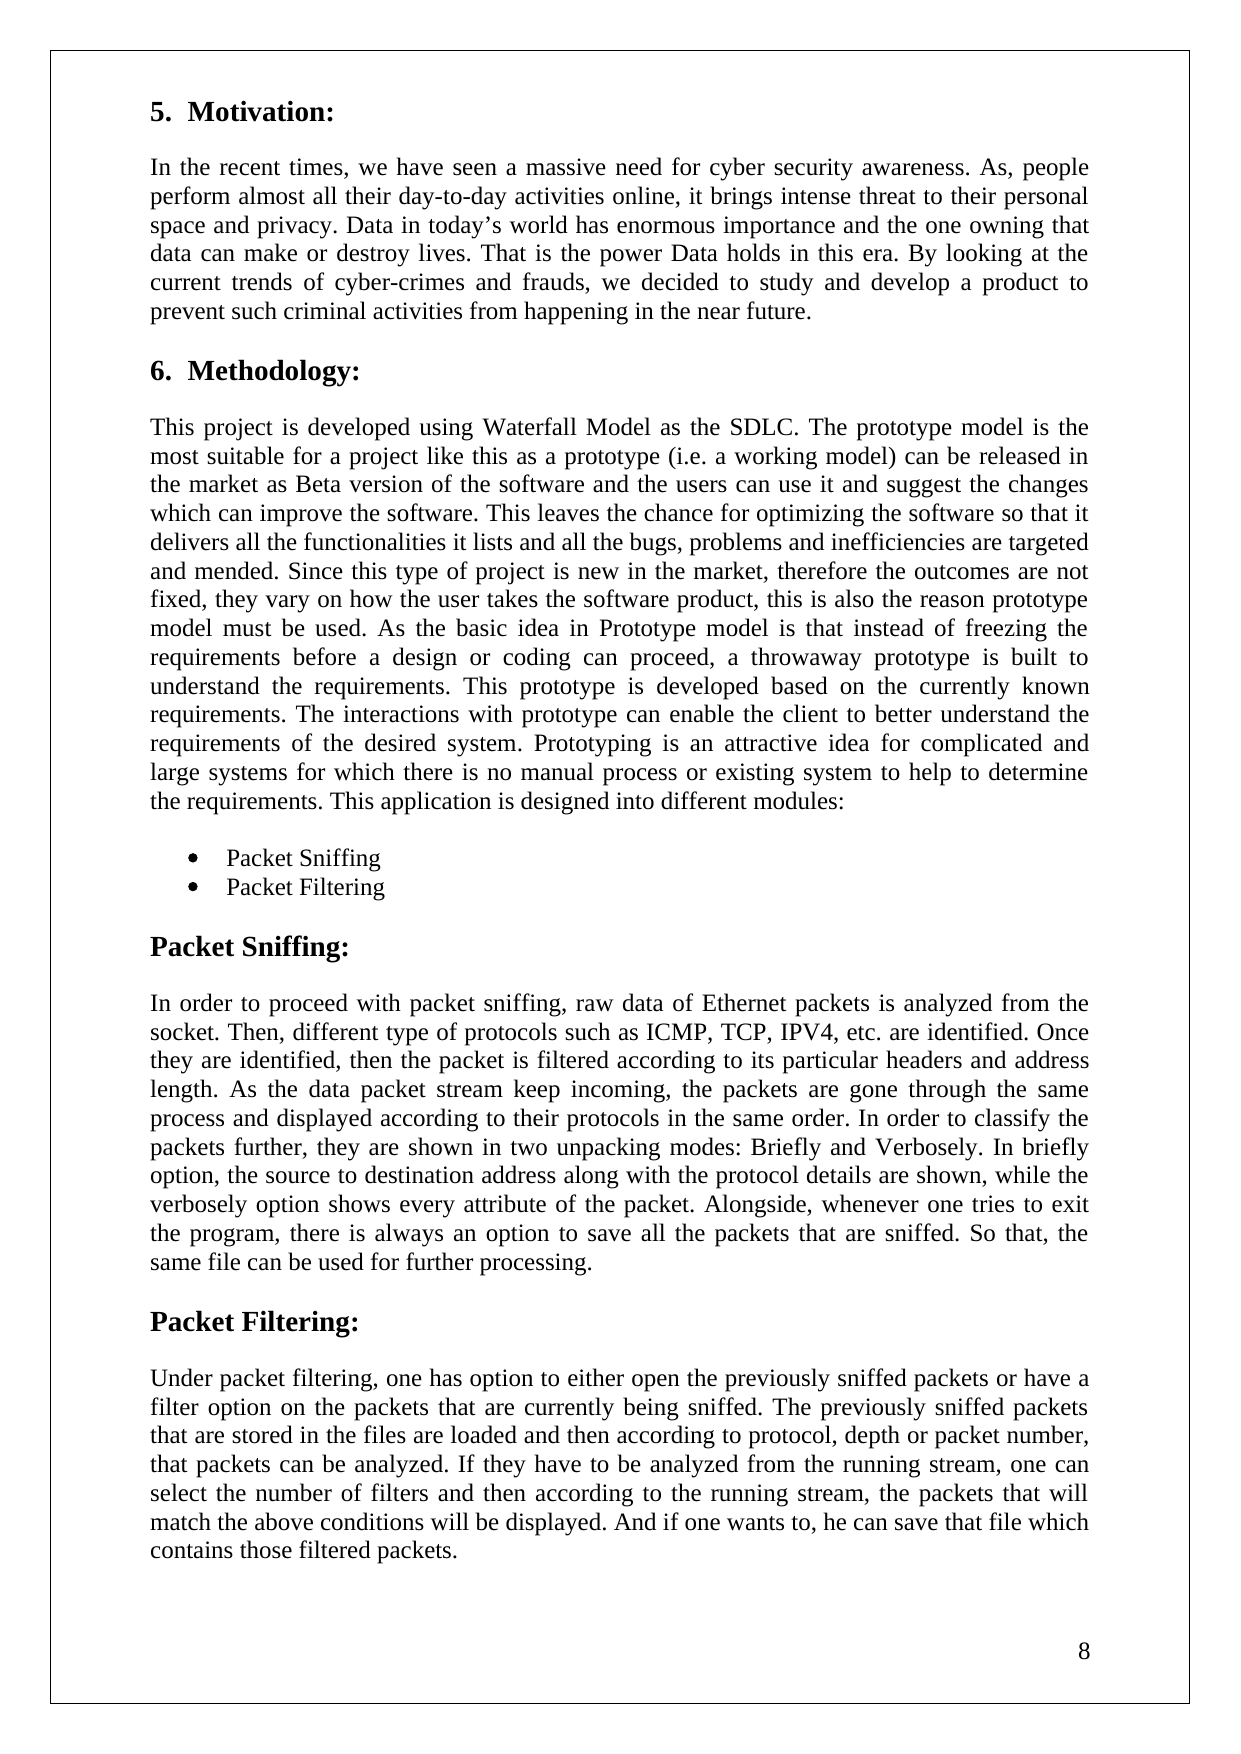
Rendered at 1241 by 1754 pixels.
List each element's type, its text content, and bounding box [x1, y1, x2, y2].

list Packet Filtering [188, 872, 1090, 901]
list Motivation: [150, 94, 1090, 127]
list Methodology: [150, 353, 1090, 387]
text Packet Filtering: [150, 1304, 1090, 1338]
text This project is developed using Waterfall Model as the SDLC. The prototype model is the most suitable for a project like this as a prototype (i.e. a working model) can be released in the market as Beta version of the software and the users can use it and suggest the changes which can improve the software. This leaves the chance for optimizing the software so that it delivers all the functionalities it lists and all the bugs, problems and inefficiencies are targeted and mended. Since this type of project is new in the market, therefore the outcomes are not fixed, they vary on how the user takes the software product, this is also the reason prototype model must be used. As the basic idea in Prototype model is that instead of freezing the requirements before a design or coding can proceed, a throwaway prototype is built to understand the requirements. This prototype is developed based on the currently known requirements. The interactions with prototype can enable the client to better understand the requirements of the desired system. Prototyping is an attractive idea for complicated and large systems for which there is no manual process or existing system to help to determine the requirements. This application is designed into different modules: [150, 412, 1090, 814]
list Packet Sniffing [188, 843, 1090, 872]
text In order to proceed with packet sniffing, raw data of Ethernet packets is analyzed from the socket. Then, different type of protocols such as ICMP, TCP, IPV4, etc. are identified. Once they are identified, then the packet is filtered according to its particular headers and address length. As the data packet stream keep incoming, the packets are gone through the same process and displayed according to their protocols in the same order. In order to classify the packets further, they are shown in two unpacking modes: Briefly and Verbosely. In briefly option, the source to destination address along with the protocol details are shown, while the verbosely option shows every attribute of the packet. Alongside, whenever one tries to exit the program, there is always an option to save all the packets that are sniffed. So that, the same file can be used for further processing. [150, 988, 1090, 1276]
text Under packet filtering, one has option to either open the previously sniffed packets or have a filter option on the packets that are currently being sniffed. The previously sniffed packets that are stored in the files are loaded and then according to protocol, depth or packet number, that packets can be analyzed. If they have to be analyzed from the running stream, one can select the number of filters and then according to the running stream, the packets that will match the above conditions will be displayed. And if one wants to, he can save that file which contains those filtered packets. [150, 1363, 1090, 1564]
text Packet Sniffing: [150, 929, 1090, 963]
text In the recent times, we have seen a massive need for cyber security awareness. As, people perform almost all their day-to-day activities online, it brings intense threat to their personal space and privacy. Data in today’s world has enormous importance and the one owning that data can make or destroy lives. That is the power Data holds in this era. By looking at the current trends of cyber-crimes and frauds, we decided to study and develop a product to prevent such criminal activities from happening in the near future. [150, 152, 1090, 325]
